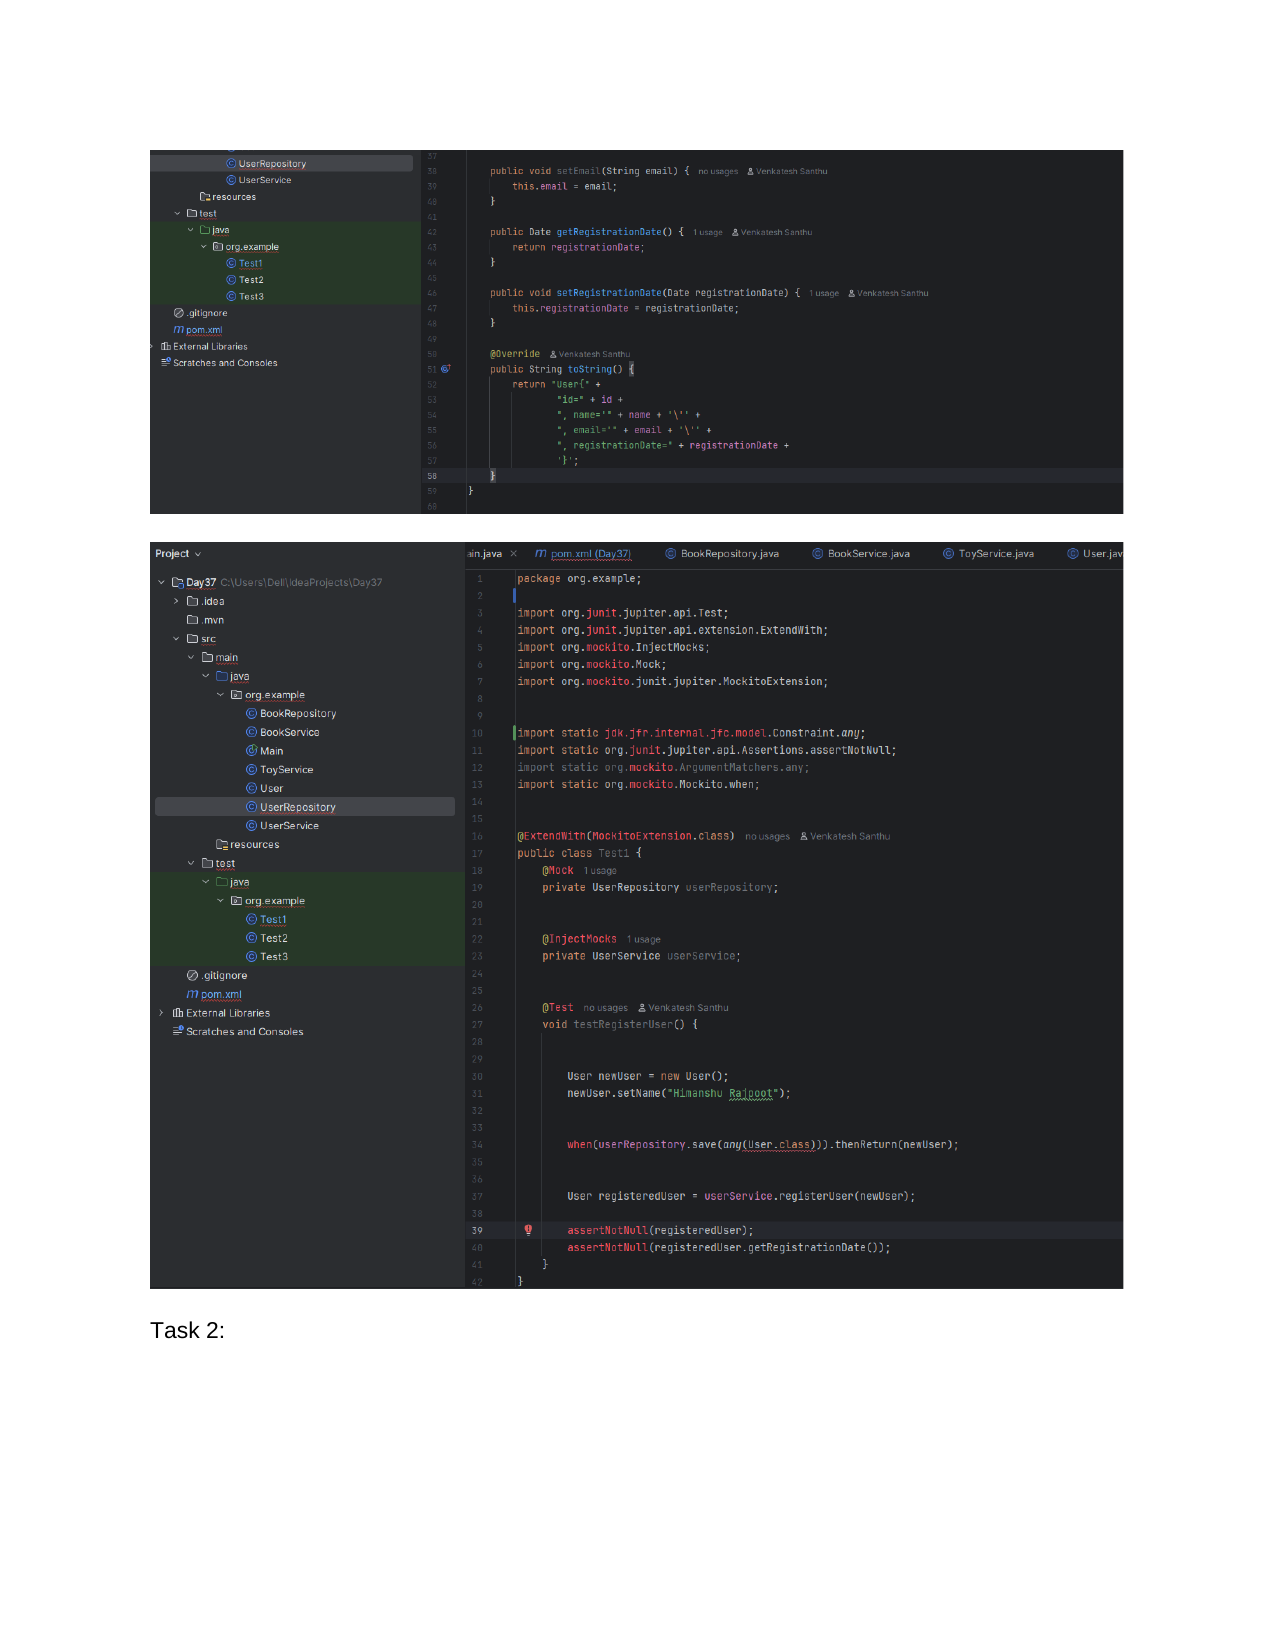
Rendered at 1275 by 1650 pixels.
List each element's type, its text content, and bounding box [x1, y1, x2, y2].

text Task 2: [150, 1317, 1125, 1343]
picture [150, 150, 1124, 514]
picture [150, 542, 1124, 1289]
